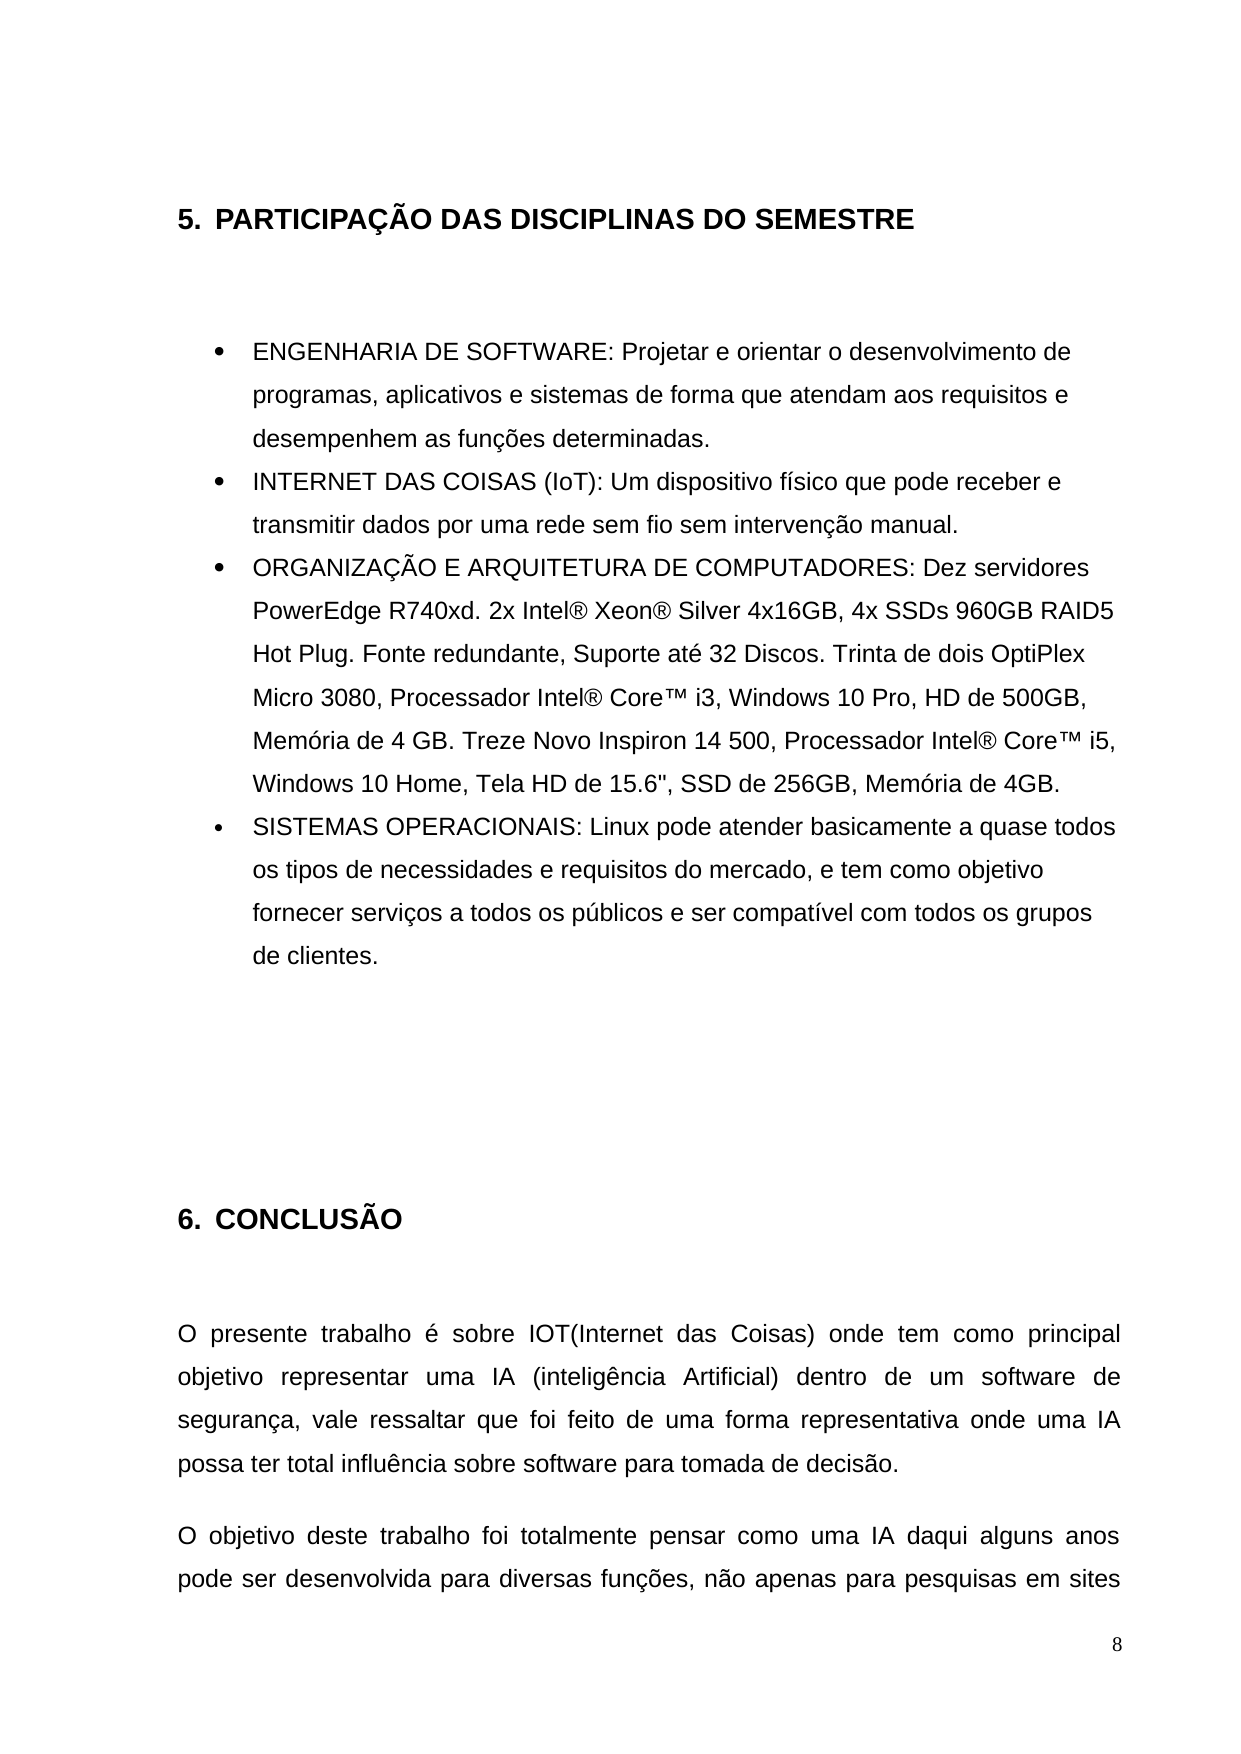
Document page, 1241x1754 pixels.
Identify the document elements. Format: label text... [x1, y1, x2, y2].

text O presente trabalho é sobre IOT(Internet das Coisas) onde tem como principal objetivo representar uma IA (inteligência Artificial) dentro de um software de segurança, vale ressaltar que foi feito de uma forma representativa onde uma IA possa ter total influência sobre software para tomada de decisão. [177, 1319, 1122, 1477]
list ORGANIZAÇÃO E ARQUITETURA DE COMPUTADORES: Dez servidores PowerEdge R740xd. 2x Intel® Xeon® Silver 4x16GB, 4x SSDs 960GB RAID5 Hot Plug. Fonte redundante, Suporte até 32 Discos. Trinta de dois OptiPlex Micro 3080, Processador Intel® Core™ i3, Windows 10 Pro, HD de 500GB, [215, 553, 1122, 711]
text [177, 1521, 1122, 1593]
subtitle PARTICIPAÇÃO DAS DISCIPLINAS DO SEMESTRE [177, 202, 1122, 236]
list INTERNET DAS COISAS (IoT): Um dispositivo físico que pode receber e transmitir dados por uma rede sem fio sem intervenção manual. [215, 467, 1122, 539]
list Memória de 4 GB. Treze Novo Inspiron 14 500, Processador Intel® Core™ i5, Windows 10 Home, Tela HD de 15.6", SSD de 256GB, Memória de 4GB. [252, 726, 1122, 798]
subtitle CONCLUSÃO [177, 1202, 1122, 1236]
list ENGENHARIA DE SOFTWARE: Projetar e orientar o desenvolvimento de programas, aplicativos e sistemas de forma que atendam aos requisitos e desempenhem as funções determinadas. [215, 337, 1122, 452]
list SISTEMAS OPERACIONAIS: Linux pode atender basicamente a quase todos os tipos de necessidades e requisitos do mercado, e tem como objetivo fornecer serviços a todos os públicos e ser compatível com todos os grupos de clientes. [215, 812, 1122, 970]
